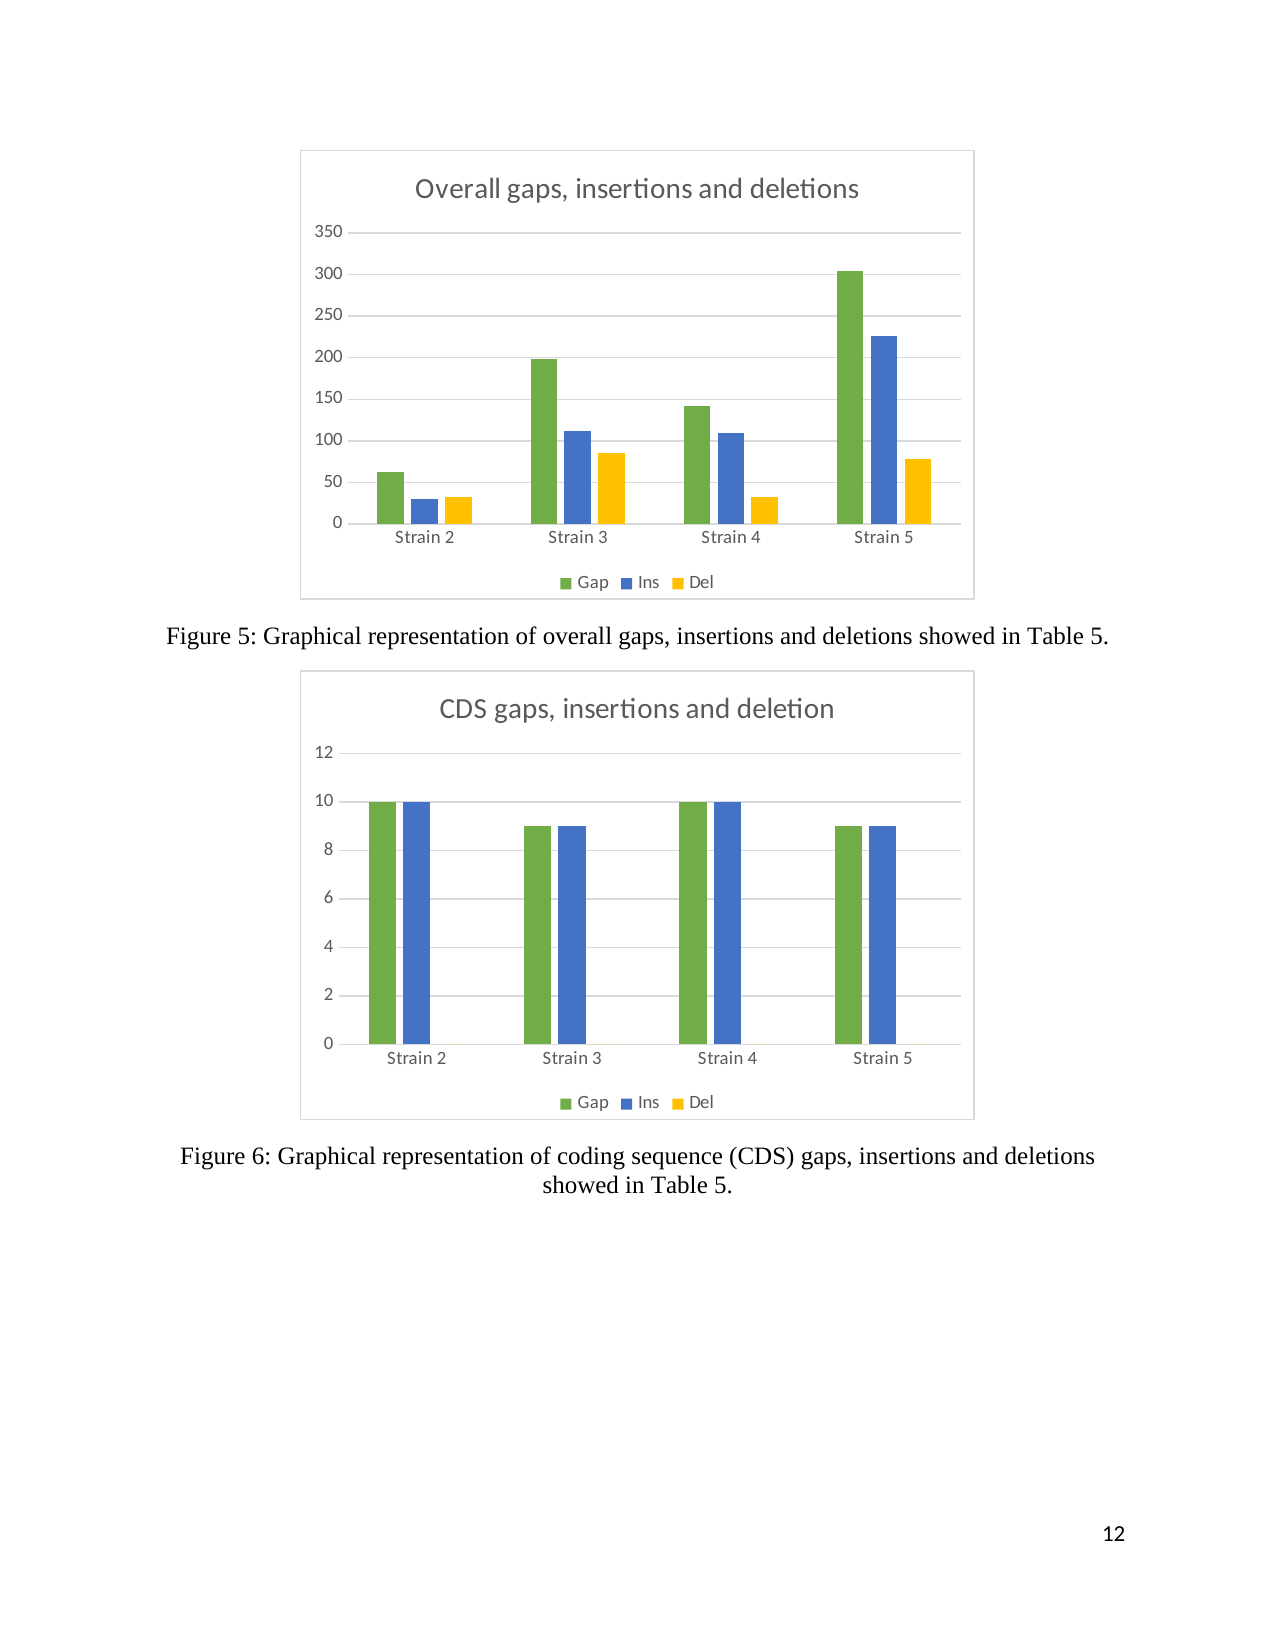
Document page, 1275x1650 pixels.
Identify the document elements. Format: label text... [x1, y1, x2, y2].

text Figure 6: Graphical representation of coding sequence (CDS) gaps, insertions and deletions showed in Table 5. [150, 1141, 1125, 1199]
text Figure 5: Graphical representation of overall gaps, insertions and deletions showed in Table 5. [150, 621, 1125, 649]
